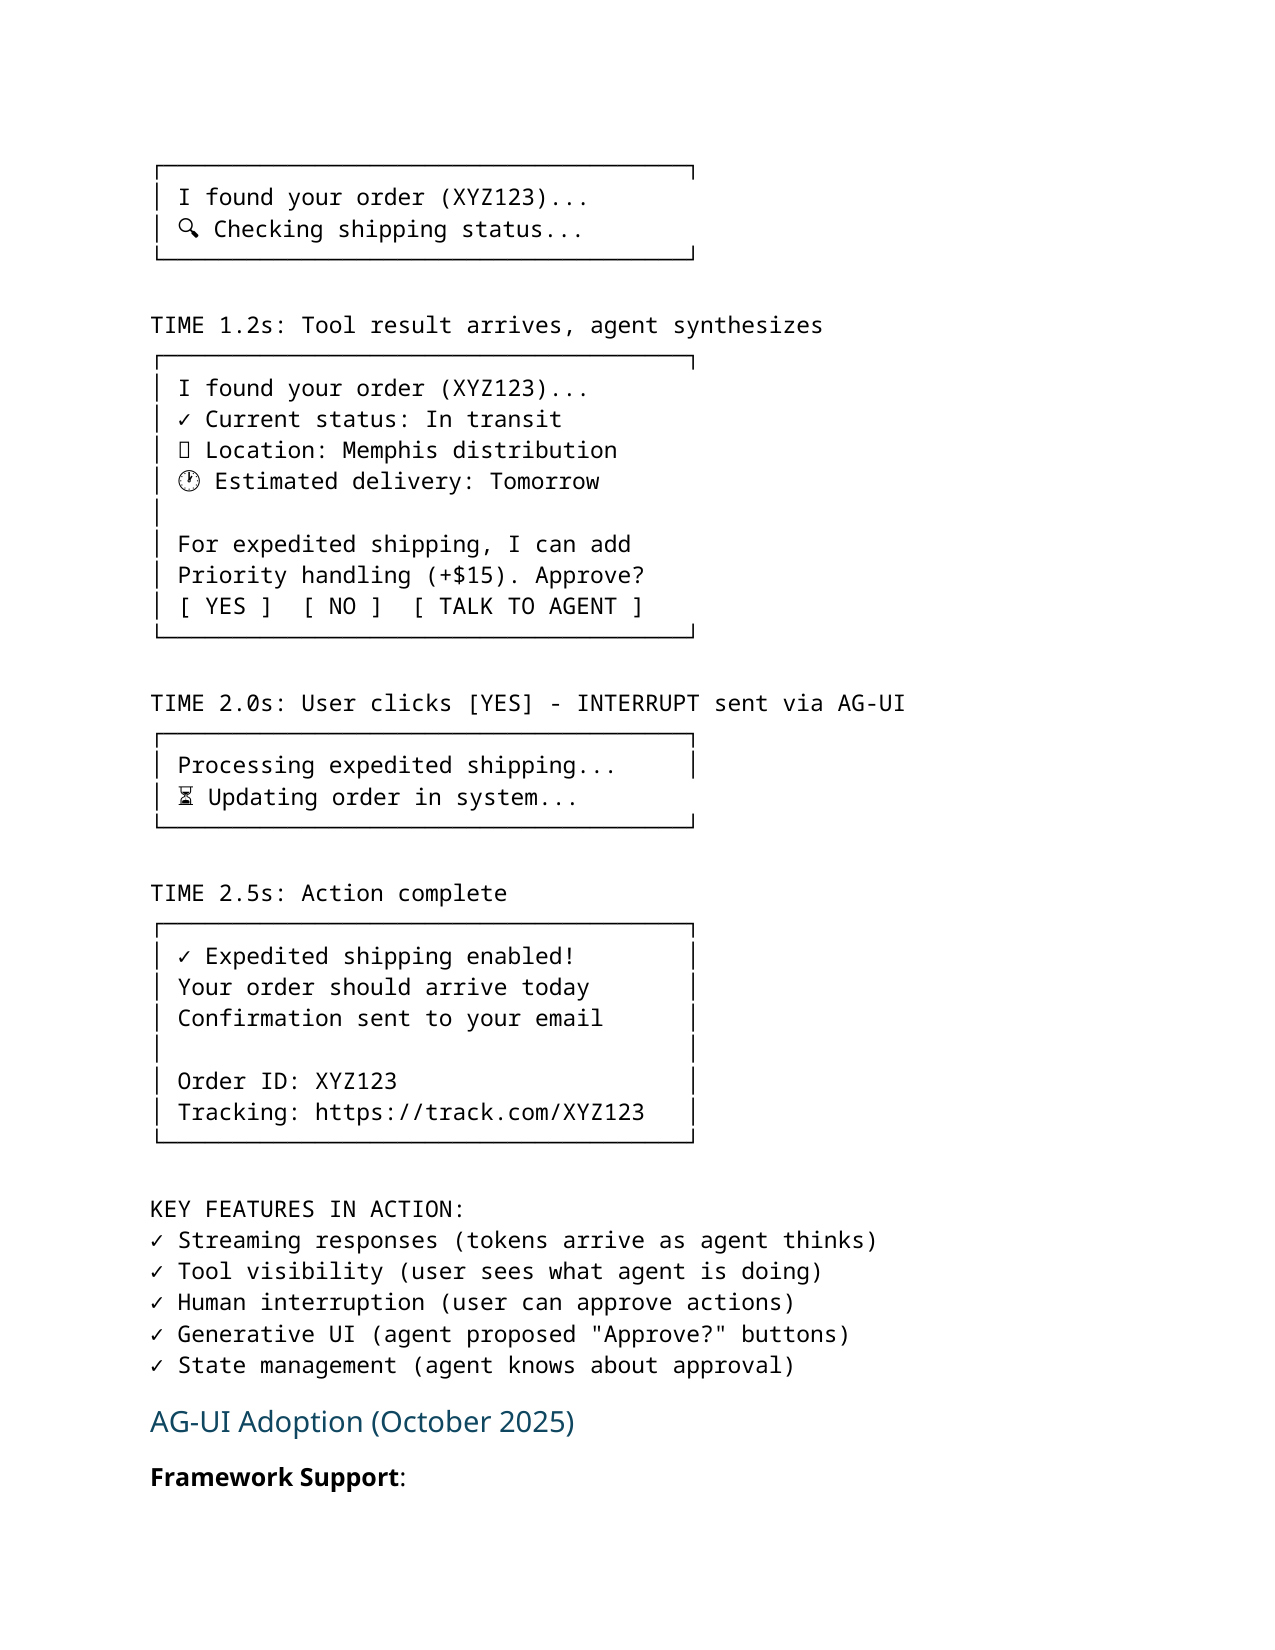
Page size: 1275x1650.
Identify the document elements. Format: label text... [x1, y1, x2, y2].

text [150, 150, 1125, 1380]
text Framework Support: [150, 1459, 1125, 1493]
subtitle AG-UI Adoption (October 2025) [150, 1401, 1125, 1441]
